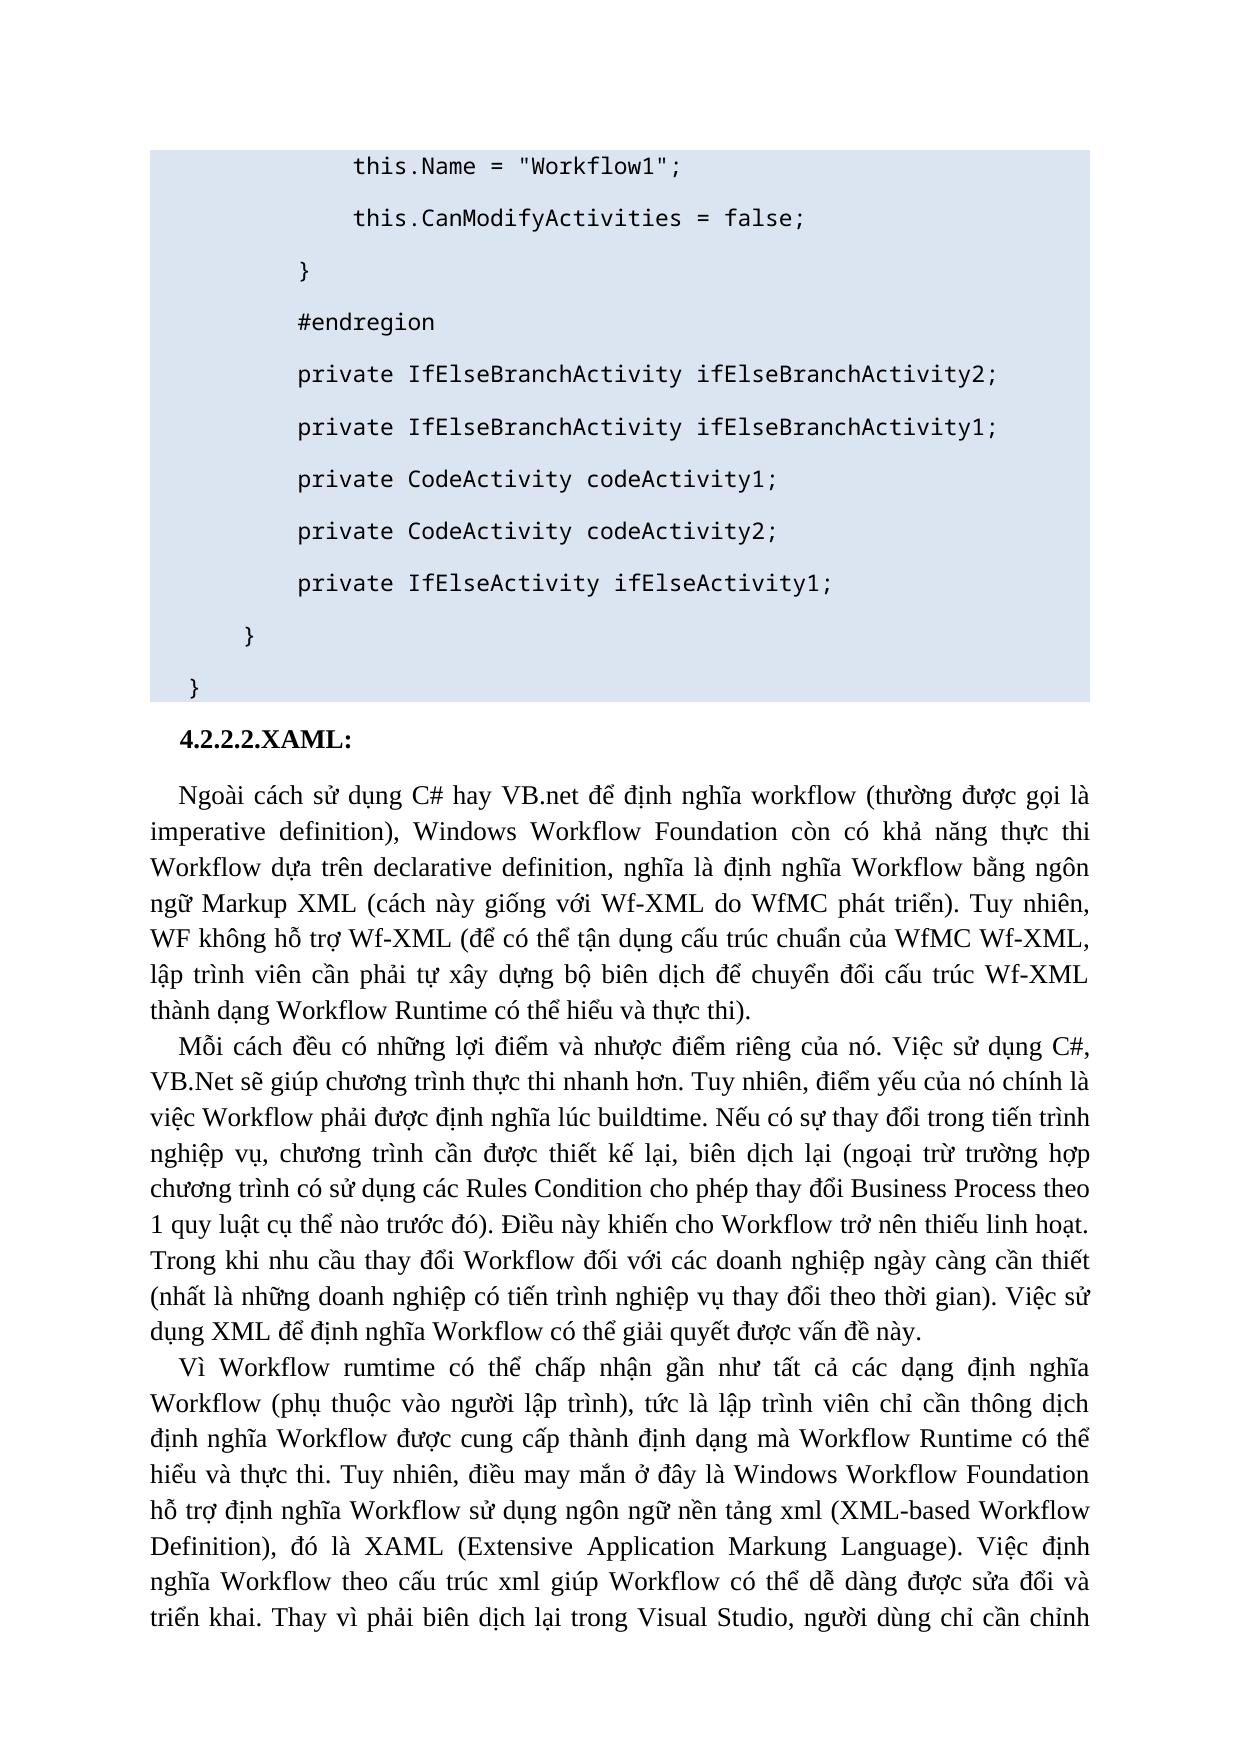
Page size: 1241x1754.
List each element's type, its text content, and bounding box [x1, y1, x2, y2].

text private IfElseBranchActivity ifElseBranchActivity1; [150, 410, 1090, 442]
text } [150, 671, 1090, 702]
text private IfElseActivity ifElseActivity1; [150, 567, 1090, 598]
text private CodeActivity codeActivity1; [150, 462, 1090, 494]
text private IfElseBranchActivity ifElseBranchActivity2; [150, 358, 1090, 389]
text } [150, 619, 1090, 650]
text } [150, 254, 1090, 285]
text this.Name = "Workflow1"; [150, 150, 1090, 181]
text 4.2.2.2.XAML: [179, 723, 1090, 754]
text private CodeActivity codeActivity2; [150, 514, 1090, 546]
list Mỗi cách đều có những lợi điểm và nhược điểm riêng của nó. Việc sử dụng C#, VB.Net sẽ giúp chương trình thực thi nhanh hơn. Tuy nhiên, điểm yếu của nó chính là việc Workflow phải được định nghĩa lúc buildtime. Nếu có sự thay đổi trong tiến trình nghiệp vụ, chương trình cần được thiết kế lại, biên dịch lại (ngoại trừ trường hợp chương trình có sử dụng các Rules Condition cho phép thay đổi Business Process theo 1 quy luật cụ thể nào trước đó). Điều này khiến cho Workflow trở nên thiếu linh hoạt. Trong khi nhu cầu thay đổi Workflow đối với các doanh nghiệp ngày càng cần thiết (nhất là những doanh nghiệp có tiến trình nghiệp vụ thay đổi theo thời gian). Việc sử dụng XML để định nghĩa Workflow có thể giải quyết được vấn đề này. [150, 1029, 1090, 1347]
text #endregion [150, 306, 1090, 337]
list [150, 1351, 1090, 1632]
text this.CanModifyActivities = false; [150, 202, 1090, 233]
list Ngoài cách sử dụng C# hay VB.net để định nghĩa workflow (thường được gọi là imperative definition), Windows Workflow Foundation còn có khả năng thực thi Workflow dựa trên declarative definition, nghĩa là định nghĩa Workflow bằng ngôn ngữ Markup XML (cách này giống với Wf-XML do WfMC phát triển). Tuy nhiên, WF không hỗ trợ Wf-XML (để có thể tận dụng cấu trúc chuẩn của WfMC Wf-XML, lập trình viên cần phải tự xây dựng bộ biên dịch để chuyển đổi cấu trúc Wf-XML thành dạng Workflow Runtime có thể hiểu và thực thi). [150, 779, 1090, 1025]
